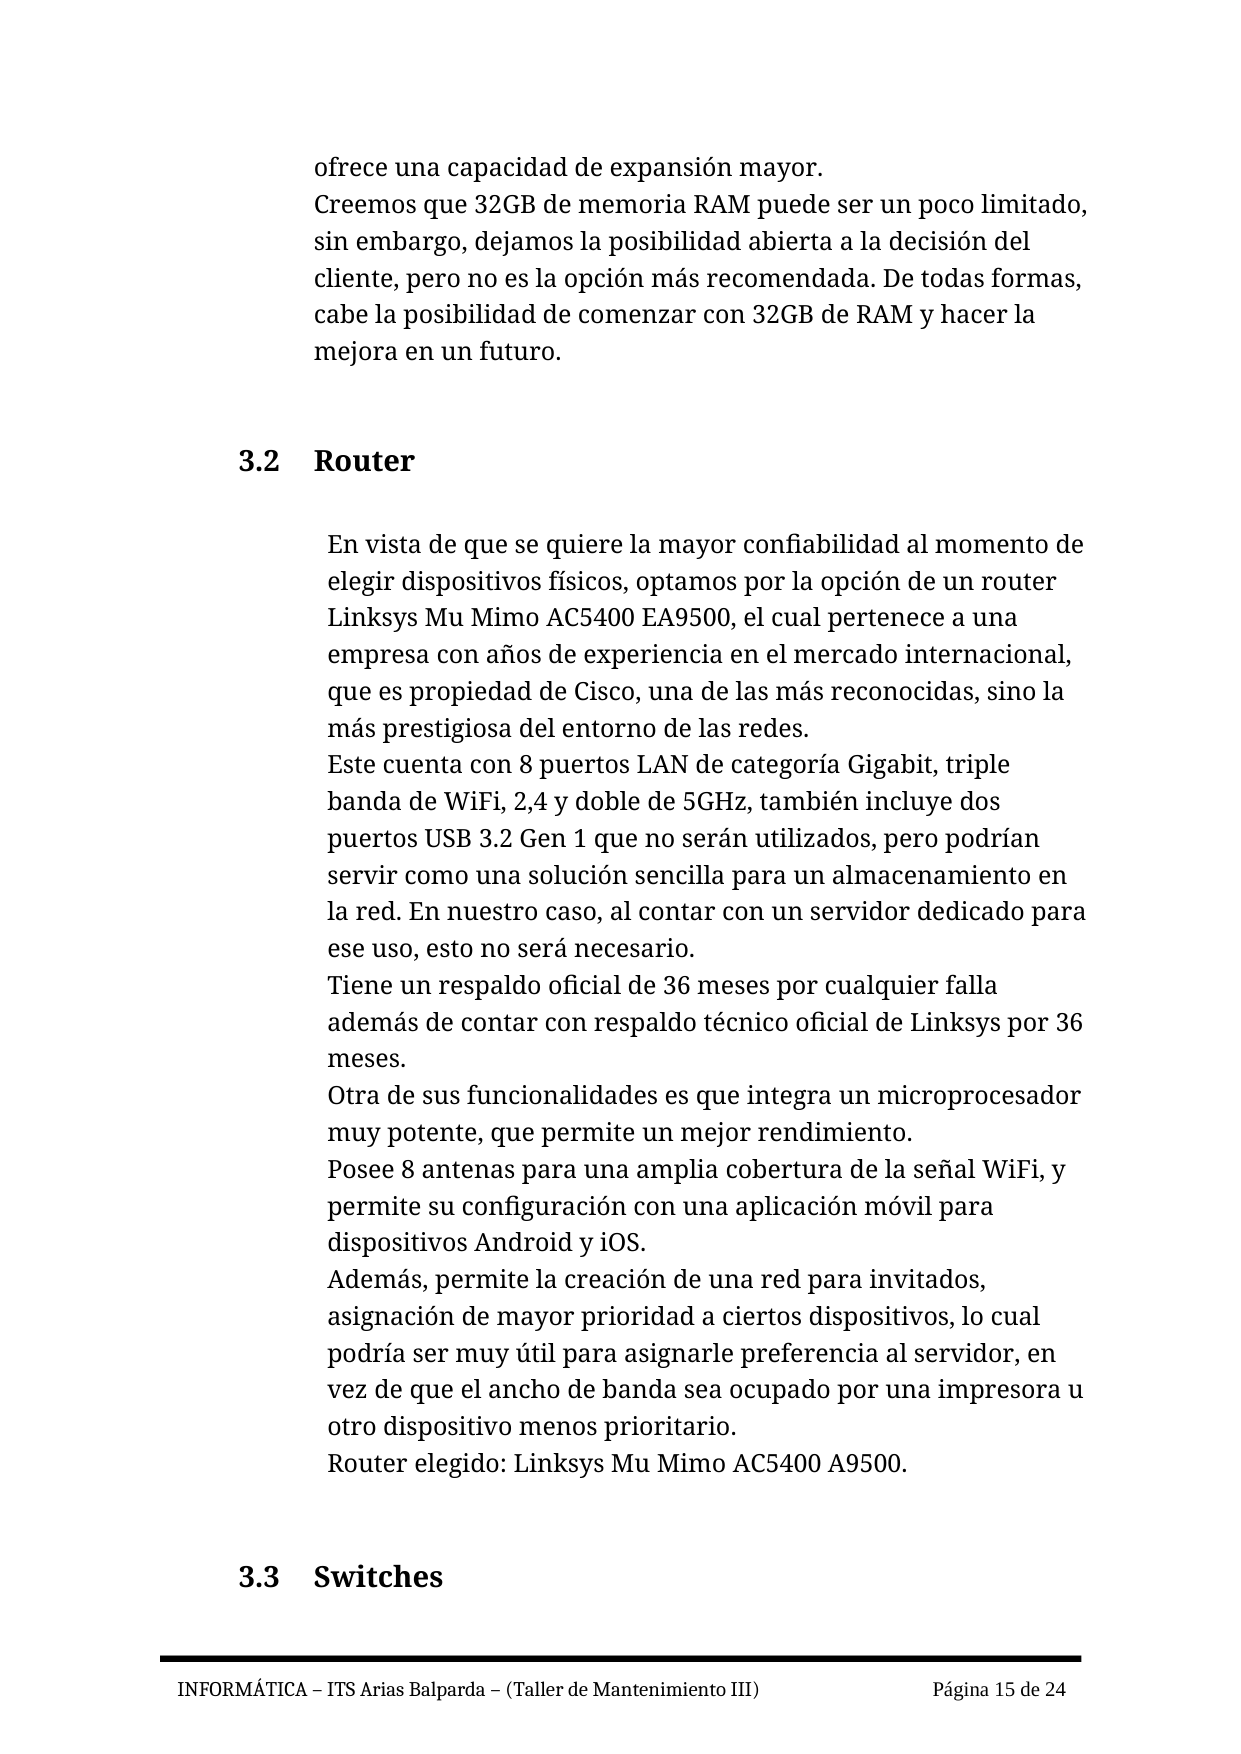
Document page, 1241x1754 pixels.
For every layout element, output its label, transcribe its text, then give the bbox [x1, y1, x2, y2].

picture [160, 1655, 1082, 1662]
list Switches [238, 1556, 1092, 1596]
list En vista de que se quiere la mayor confiabilidad al momento de elegir dispositivos físicos, optamos por la opción de un router Linksys Mu Mimo AC5400 EA9500, el cual pertenece a una empresa con años de experiencia en el mercado internacional, que es propiedad de Cisco, una de las más reconocidas, sino la más prestigiosa del entorno de las redes. Este cuenta con 8 puertos LAN de categoría Gigabit, triple banda de WiFi, 2,4 y doble de 5GHz, también incluye dos puertos USB 3.2 Gen 1 que no serán utilizados, pero podrían servir como una solución sencilla para un almacenamiento en la red. En nuestro caso, al contar con un servidor dedicado para ese uso, esto no será necesario. Tiene un respaldo oficial de 36 meses por cualquier falla además de contar con respaldo técnico oficial de Linksys por 36 meses. Otra de sus funcionalidades es que integra un microprocesador muy potente, que permite un mejor rendimiento. Posee 8 antenas para una amplia cobertura de la señal WiFi, y permite su configuración con una aplicación móvil para dispositivos Android y iOS. Además, permite la creación de una red para invitados, asignación de mayor prioridad a ciertos dispositivos, lo cual podría ser muy útil para asignarle preferencia al servidor, en vez de que el ancho de banda sea ocupado por una impresora u otro dispositivo menos prioritario. [327, 526, 1092, 1443]
list Router [238, 441, 1092, 480]
list Router elegido: Linksys Mu Mimo AC5400 A9500. [279, 1446, 1092, 1480]
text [313, 150, 1092, 368]
